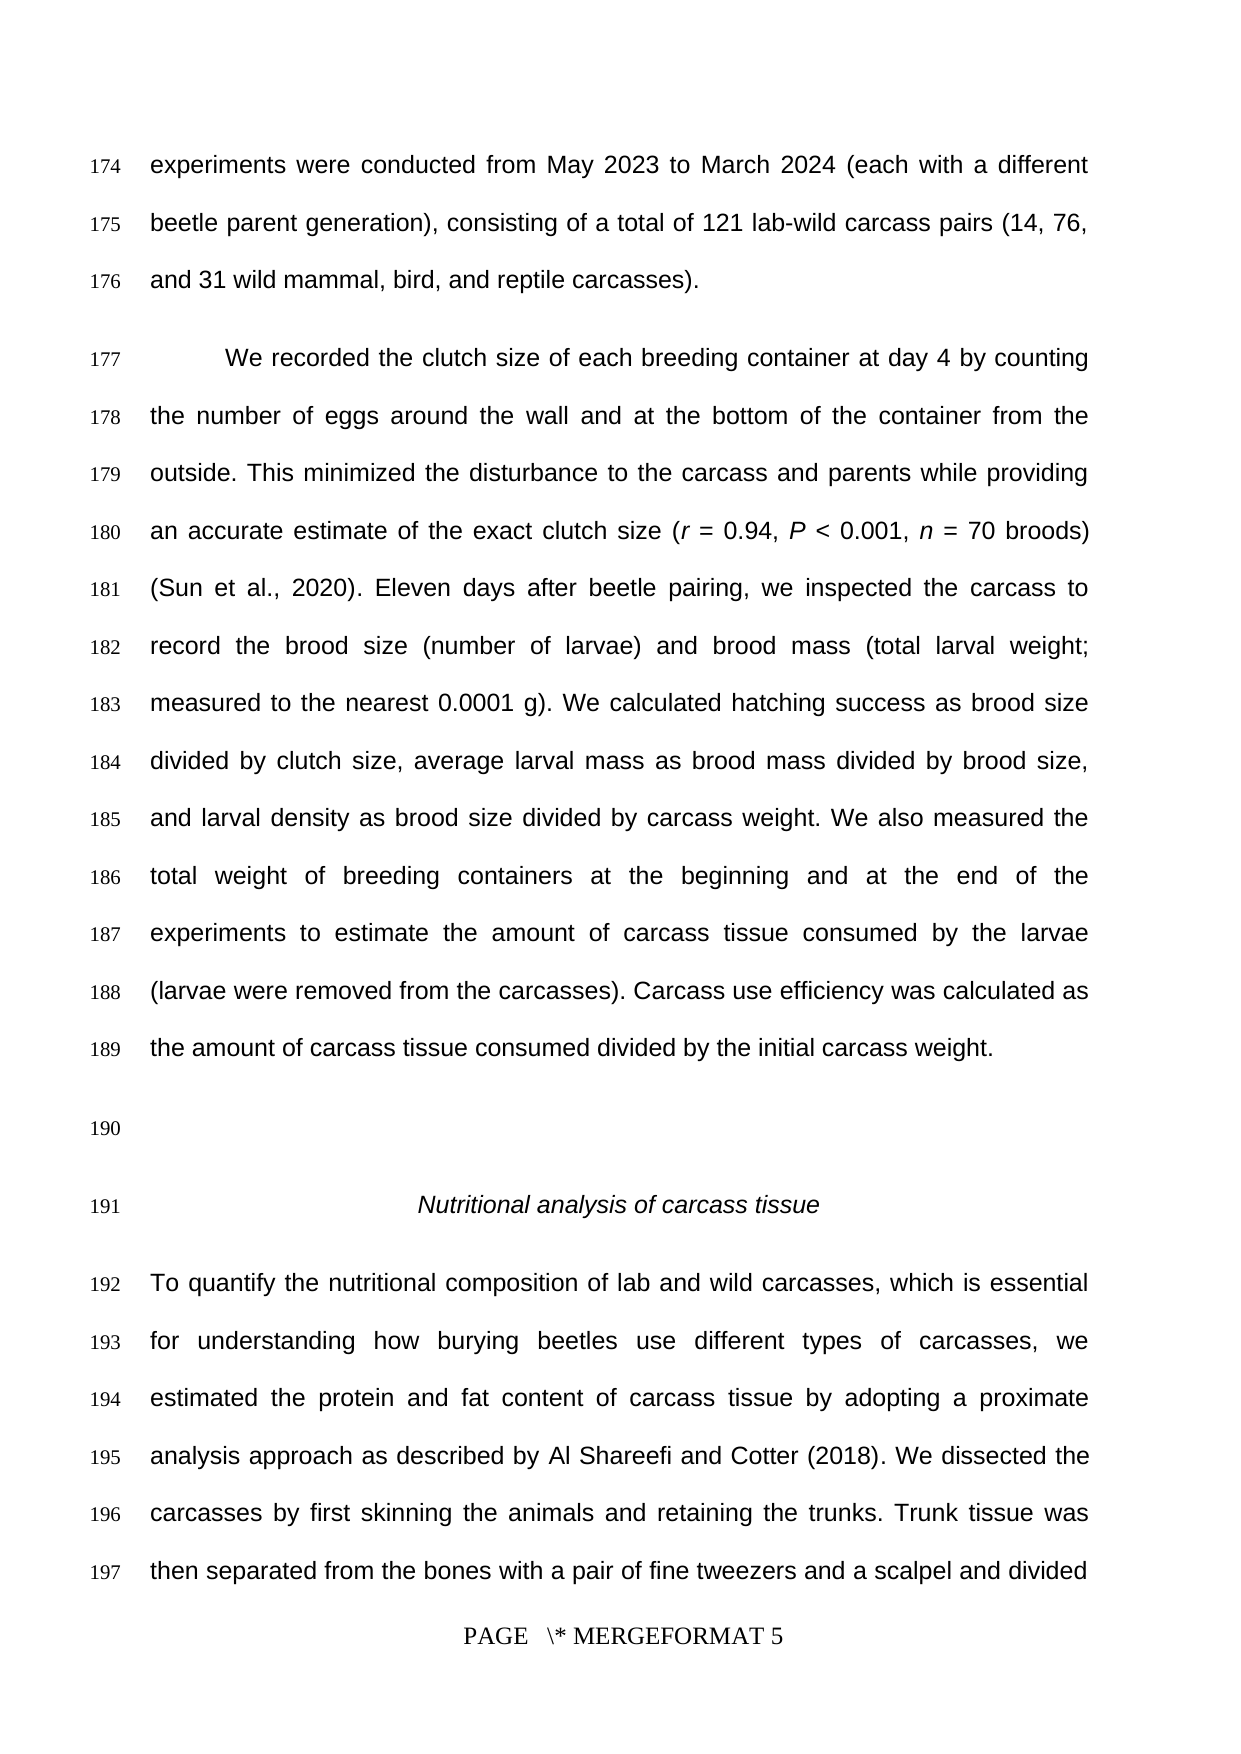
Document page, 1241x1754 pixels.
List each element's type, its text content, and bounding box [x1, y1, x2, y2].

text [150, 1268, 1090, 1584]
text We recorded the clutch size of each breeding container at day 4 by counting the number of eggs around the wall and at the bottom of the container from the outside. This minimized the disturbance to the carcass and parents while providing an accurate estimate of the exact clutch size (r = 0.94, P < 0.001, n = 70 broods) (Sun et al., 2020). Eleven days after beetle pairing, we inspected the carcass to record the brood size (number of larvae) and brood mass (total larval weight; measured to the nearest 0.0001 g). We calculated hatching success as brood size divided by clutch size, average larval mass as brood mass divided by brood size, and larval density as brood size divided by carcass weight. We also measured the total weight of breeding containers at the beginning and at the end of the experiments to estimate the amount of carcass tissue consumed by the larvae (larvae were removed from the carcasses). Carcass use efficiency was calculated as the amount of carcass tissue consumed divided by the initial carcass weight. [150, 343, 1090, 1062]
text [150, 150, 1090, 294]
text Nutritional analysis of carcass tissue [150, 1190, 1090, 1219]
